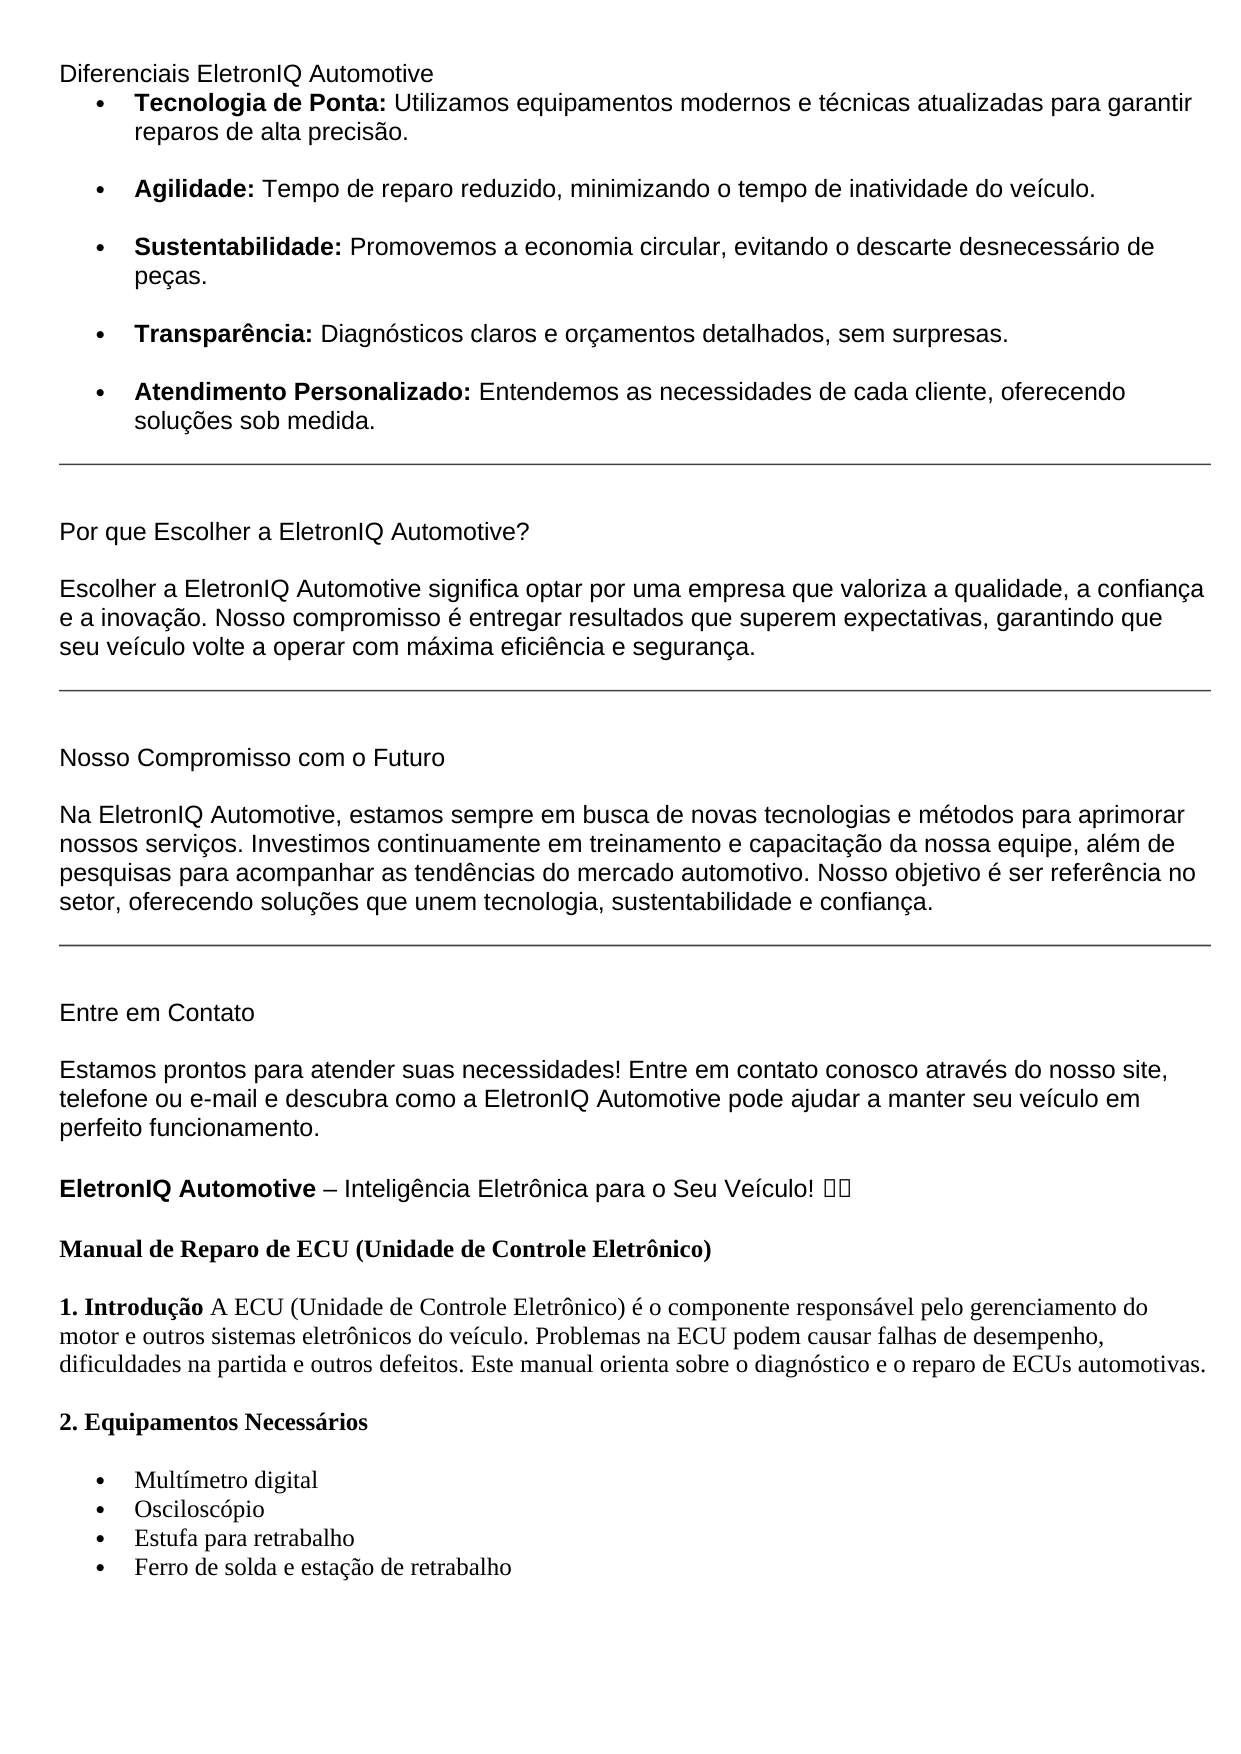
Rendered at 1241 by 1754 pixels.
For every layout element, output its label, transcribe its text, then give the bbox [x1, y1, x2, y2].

subtitle Diferenciais EletronIQ Automotive [59, 59, 1211, 88]
text Estamos prontos para atender suas necessidades! Entre em contato conosco através do nosso site, telefone ou e-mail e descubra como a EletronIQ Automotive pode ajudar a manter seu veículo em perfeito funcionamento. [59, 1055, 1211, 1142]
text Manual de Reparo de ECU (Unidade de Controle Eletrônico) [59, 1234, 1211, 1263]
list Sustentabilidade: Promovemos a economia circular, evitando o descarte desnecessário de peças. [97, 232, 1211, 290]
subtitle Nosso Compromisso com o Futuro [59, 743, 1211, 771]
list Multímetro digital [97, 1465, 1211, 1494]
text Na EletronIQ Automotive, estamos sempre em busca de novas tecnologias e métodos para aprimorar nossos serviços. Investimos continuamente em treinamento e capacitação da nossa equipe, além de pesquisas para acompanhar as tendências do mercado automotivo. Nosso objetivo é ser referência no setor, oferecendo soluções que unem tecnologia, sustentabilidade e confiança. [59, 801, 1211, 916]
subtitle Entre em Contato [59, 997, 1211, 1026]
text Escolher a EletronIQ Automotive significa optar por uma empresa que valoriza a qualidade, a confiança e a inovação. Nosso compromisso é entregar resultados que superem expectativas, garantindo que seu veículo volte a operar com máxima eficiência e segurança. [59, 574, 1211, 661]
text 2. Equipamentos Necessários [59, 1407, 1211, 1436]
list Atendimento Personalizado: Entendemos as necessidades de cada cliente, oferecendo soluções sob medida. [97, 377, 1211, 434]
list Transparência: Diagnósticos claros e orçamentos detalhados, sem surpresas. [97, 319, 1211, 348]
text 1. Introdução A ECU (Unidade de Controle Eletrônico) é o componente responsável pelo gerenciamento do motor e outros sistemas eletrônicos do veículo. Problemas na ECU podem causar falhas de desempenho, dificuldades na partida e outros defeitos. Este manual orienta sobre o diagnóstico e o reparo de ECUs automotivas. [59, 1292, 1211, 1378]
text EletronIQ Automotive – Inteligência Eletrônica para o Seu Veículo! 🚗💡 [59, 1171, 1211, 1205]
list Osciloscópio [97, 1523, 1211, 1552]
subtitle Por que Escolher a EletronIQ Automotive? [59, 516, 1211, 545]
list Tecnologia de Ponta: Utilizamos equipamentos modernos e técnicas atualizadas para garantir reparos de alta precisão. [97, 88, 1211, 145]
list Agilidade: Tempo de reparo reduzido, minimizando o tempo de inatividade do veículo. [97, 174, 1211, 203]
